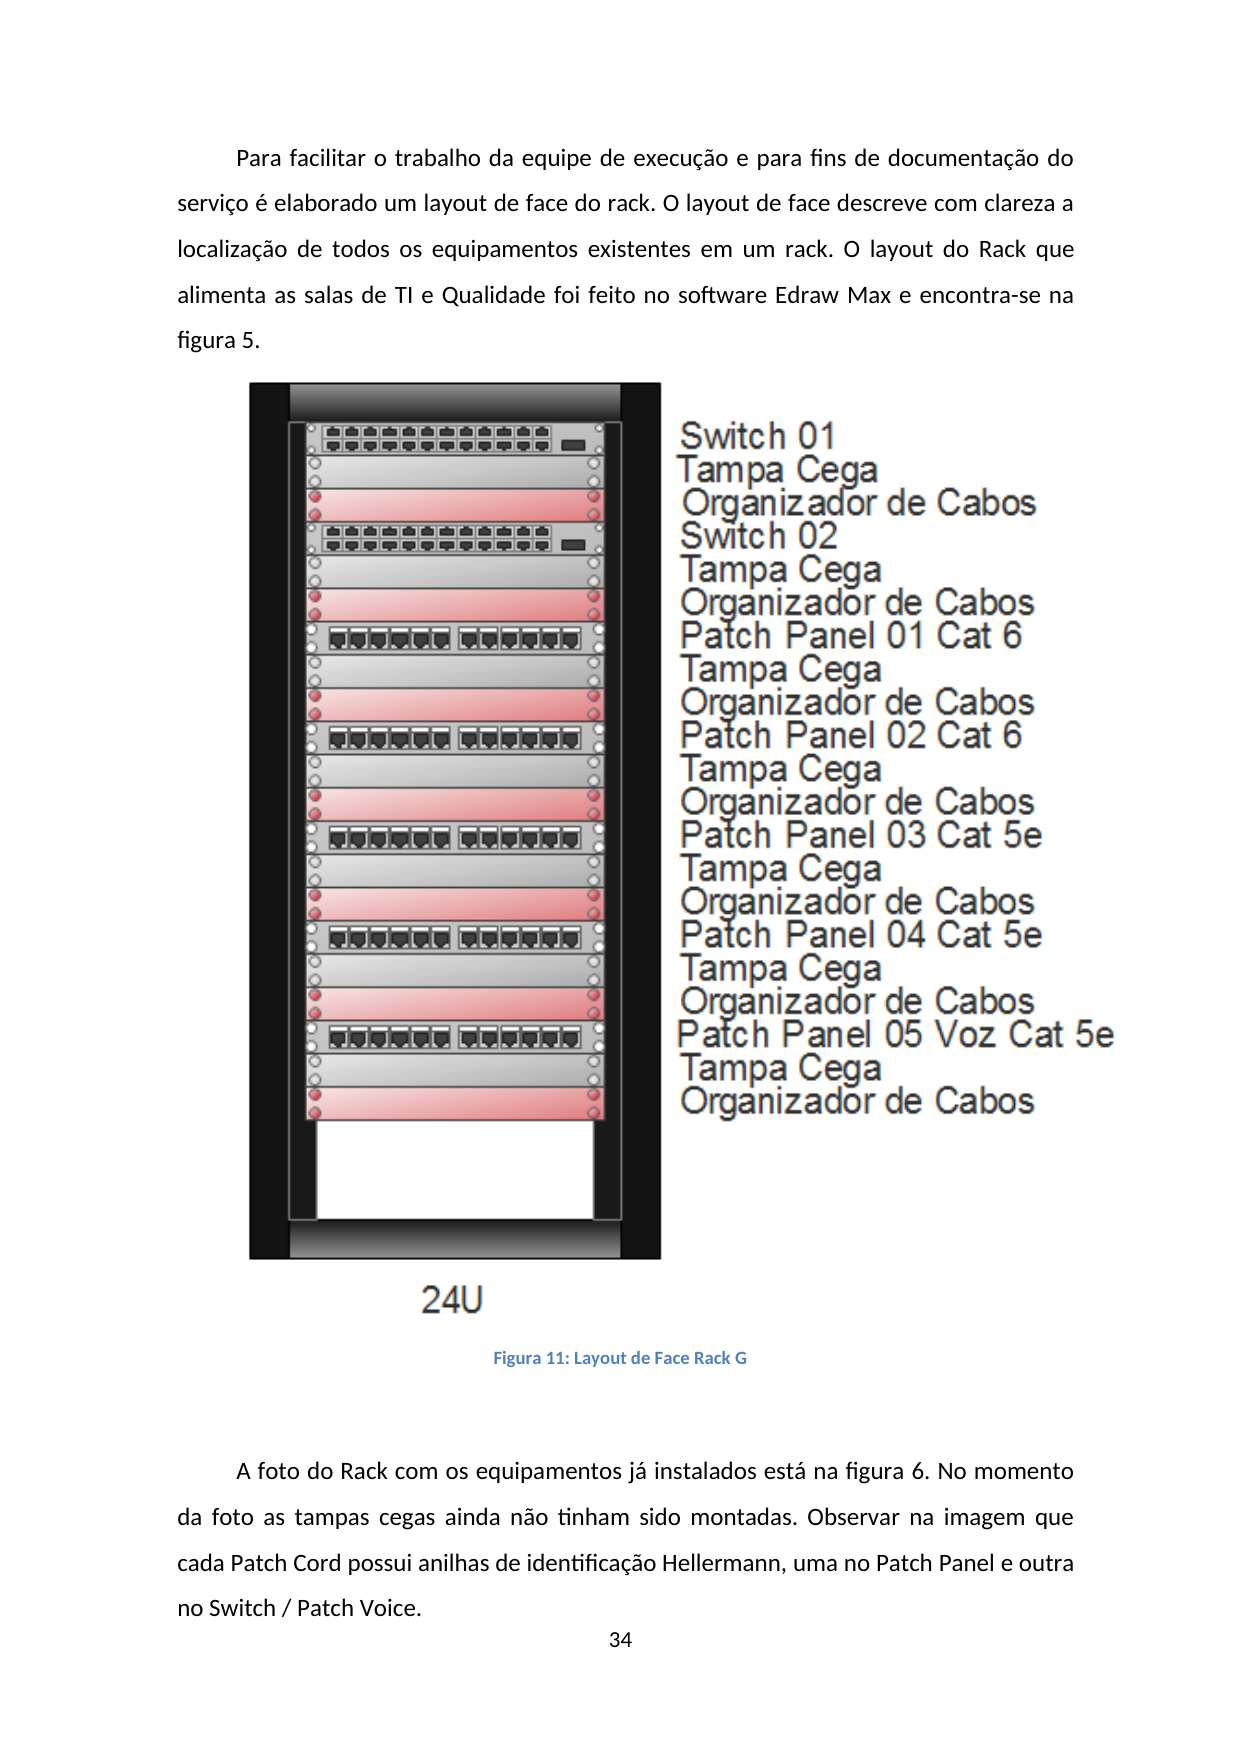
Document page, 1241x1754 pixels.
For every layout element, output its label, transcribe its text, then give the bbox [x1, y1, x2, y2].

picture [236, 370, 1123, 1332]
text A foto do Rack com os equipamentos já instalados está na figura 6. No momento da foto as tampas cegas ainda não tinham sido montadas. Observar na imagem que cada Patch Cord possui anilhas de identificação Hellermann, uma no Patch Panel e outra no Switch / Patch Voice. [177, 1455, 1076, 1623]
text Para facilitar o trabalho da equipe de execução e para fins de documentação do serviço é elaborado um layout de face do rack. O layout de face descreve com clareza a localização de todos os equipamentos existentes em um rack. O layout do Rack que alimenta as salas de TI e Qualidade foi feito no software Edraw Max e encontra-se na figura 5. [177, 142, 1076, 355]
